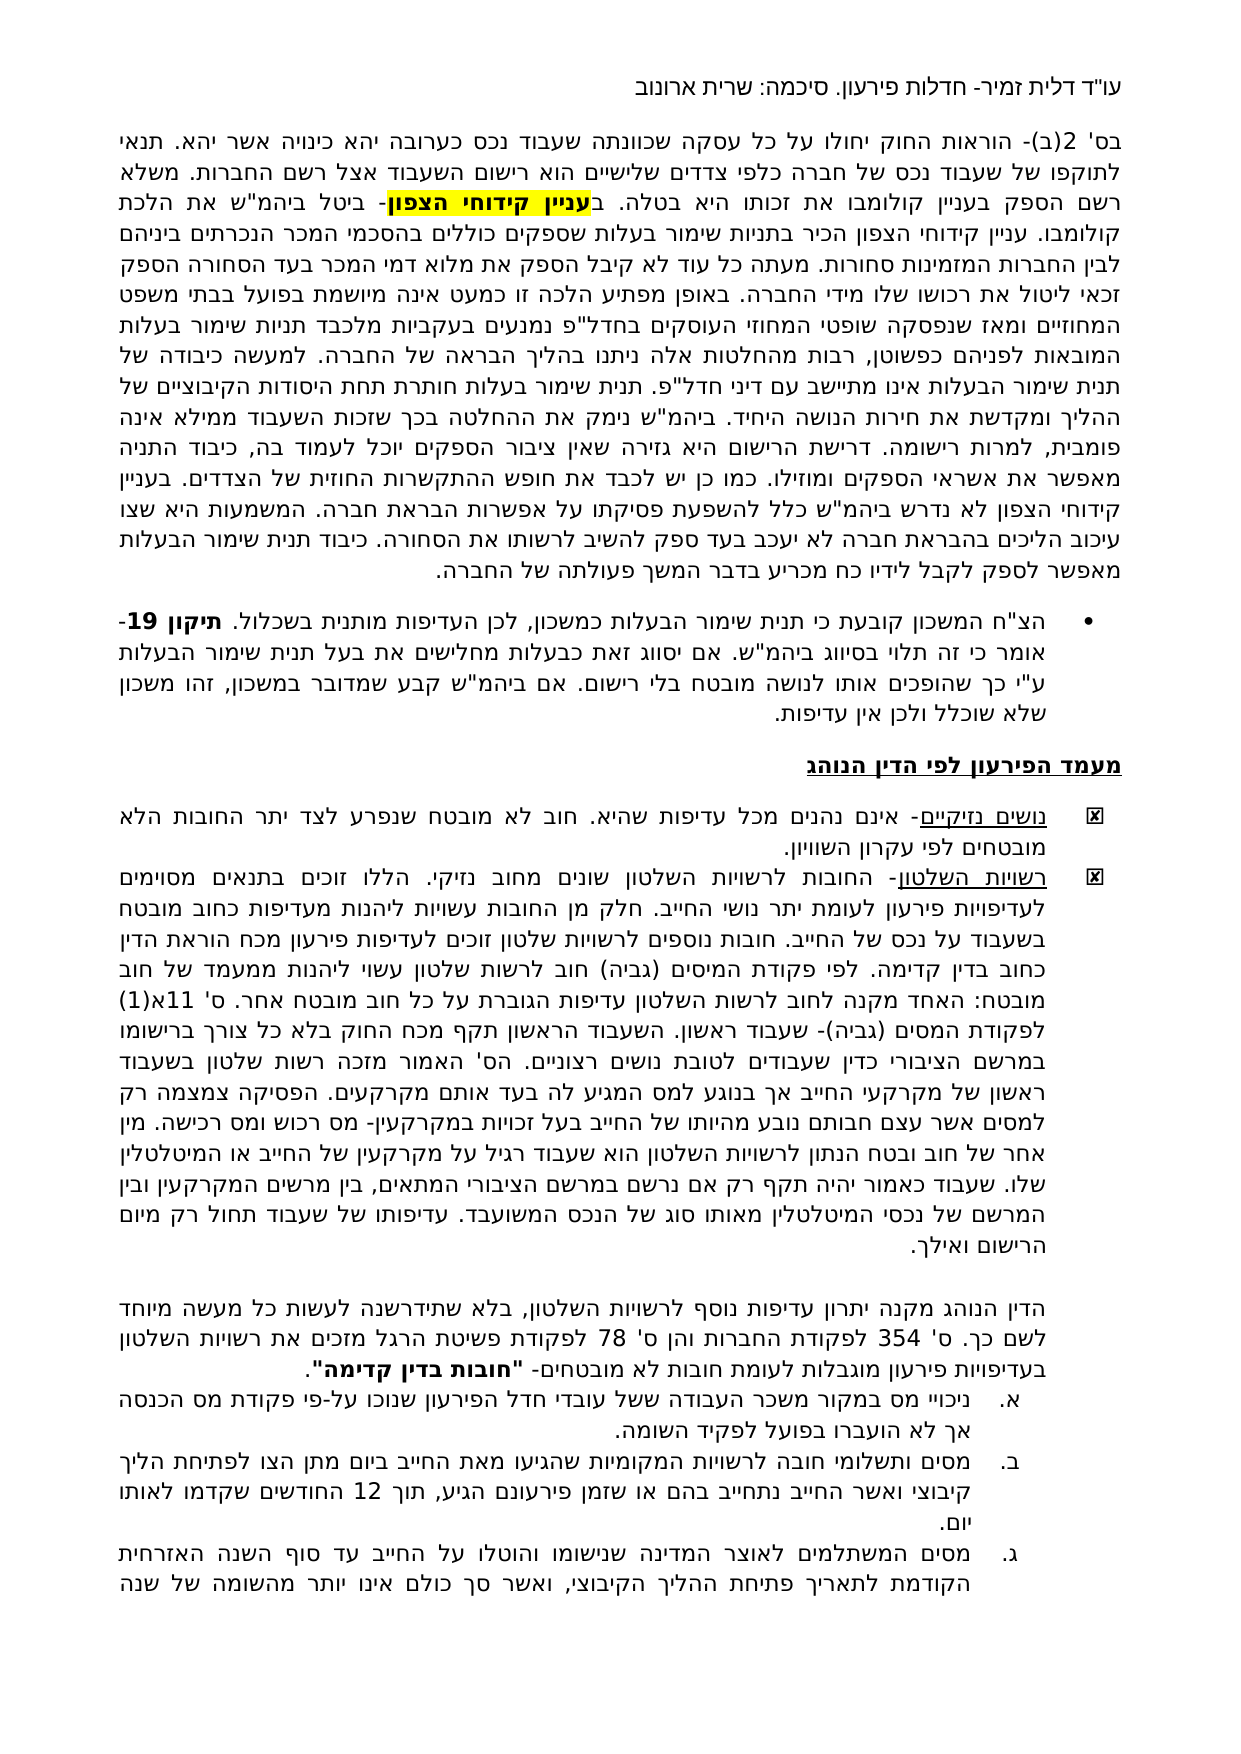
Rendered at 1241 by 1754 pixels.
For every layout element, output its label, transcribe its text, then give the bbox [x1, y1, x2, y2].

text מעמד הפירעון לפי הדין הנוהג [118, 752, 1122, 778]
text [118, 128, 1122, 584]
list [118, 1540, 1009, 1597]
list הצ"ח המשכון קובעת כי תנית שימור הבעלות כמשכון, לכן העדיפות מותנית בשכלול. תיקון 19- אומר כי זה תלוי בסיווג ביהמ"ש. אם יסווג זאת כבעלות מחלישים את בעל תנית שימור הבעלות ע"י כך שהופכים אותו לנושה מובטח בלי רישום. אם ביהמ"ש קבע שמדובר במשכון, זהו משכון שלא שוכלל ולכן אין עדיפות. [118, 608, 1084, 727]
list ניכויי מס במקור משכר העבודה ששל עובדי חדל הפירעון שנוכו על-פי פקודת מס הכנסה אך לא הועברו בפועל לפקיד השומה. [118, 1387, 1009, 1444]
list רשויות השלטון- החובות לרשויות השלטון שונים מחוב נזיקי. הללו זוכים בתנאים מסוימים לעדיפויות פירעון לעומת יתר נושי החייב. חלק מן החובות עשויות ליהנות מעדיפות כחוב מובטח בשעבוד על נכס של החייב. חובות נוספים לרשויות שלטון זוכים לעדיפות פירעון מכח הוראת הדין כחוב בדין קדימה. לפי פקודת המיסים (גביה) חוב לרשות שלטון עשוי ליהנות ממעמד של חוב מובטח: האחד מקנה לחוב לרשות השלטון עדיפות הגוברת על כל חוב מובטח אחר. ס' 11א(1) לפקודת המסים (גביה)- שעבוד ראשון. השעבוד הראשון תקף מכח החוק בלא כל צורך ברישומו במרשם הציבורי כדין שעבודים לטובת נושים רצוניים. הס' האמור מזכה רשות שלטון בשעבוד ראשון של מקרקעי החייב אך בנוגע למס המגיע לה בעד אותם מקרקעים. הפסיקה צמצמה רק למסים אשר עצם חבותם נובע מהיותו של החייב בעל זכויות במקרקעין- מס רכוש ומס רכישה. מין אחר של חוב ובטח הנתון לרשויות השלטון הוא שעבוד רגיל על מקרקעין של החייב או המיטלטלין שלו. שעבוד כאמור יהיה תקף רק אם נרשם במרשם הציבורי המתאים, בין מרשים המקרקעין ובין המרשם של נכסי המיטלטלין מאותו סוג של הנכס המשועבד. עדיפותו של שעבוד תחול רק מיום הרישום ואילך. [118, 864, 1084, 1259]
list מסים ותשלומי חובה לרשויות המקומיות שהגיעו מאת החייב ביום מתן הצו לפתיחת הליך קיבוצי ואשר החייב נתחייב בהם או שזמן פירעונם הגיע, תוך 12 החודשים שקדמו לאותו יום. [118, 1448, 1009, 1536]
list הדין הנוהג מקנה יתרון עדיפות נוסף לרשויות השלטון, בלא שתידרשנה לעשות כל מעשה מיוחד לשם כך. ס' 354 לפקודת החברות והן ס' 78 לפקודת פשיטת הרגל מזכים את רשויות השלטון בעדיפויות פירעון מוגבלות לעומת חובות לא מובטחים- "חובות בדין קדימה". [118, 1295, 1047, 1383]
list נושים נזיקיים- אינם נהנים מכל עדיפות שהיא. חוב לא מובטח שנפרע לצד יתר החובות הלא מובטחים לפי עקרון השוויון. [118, 803, 1084, 861]
